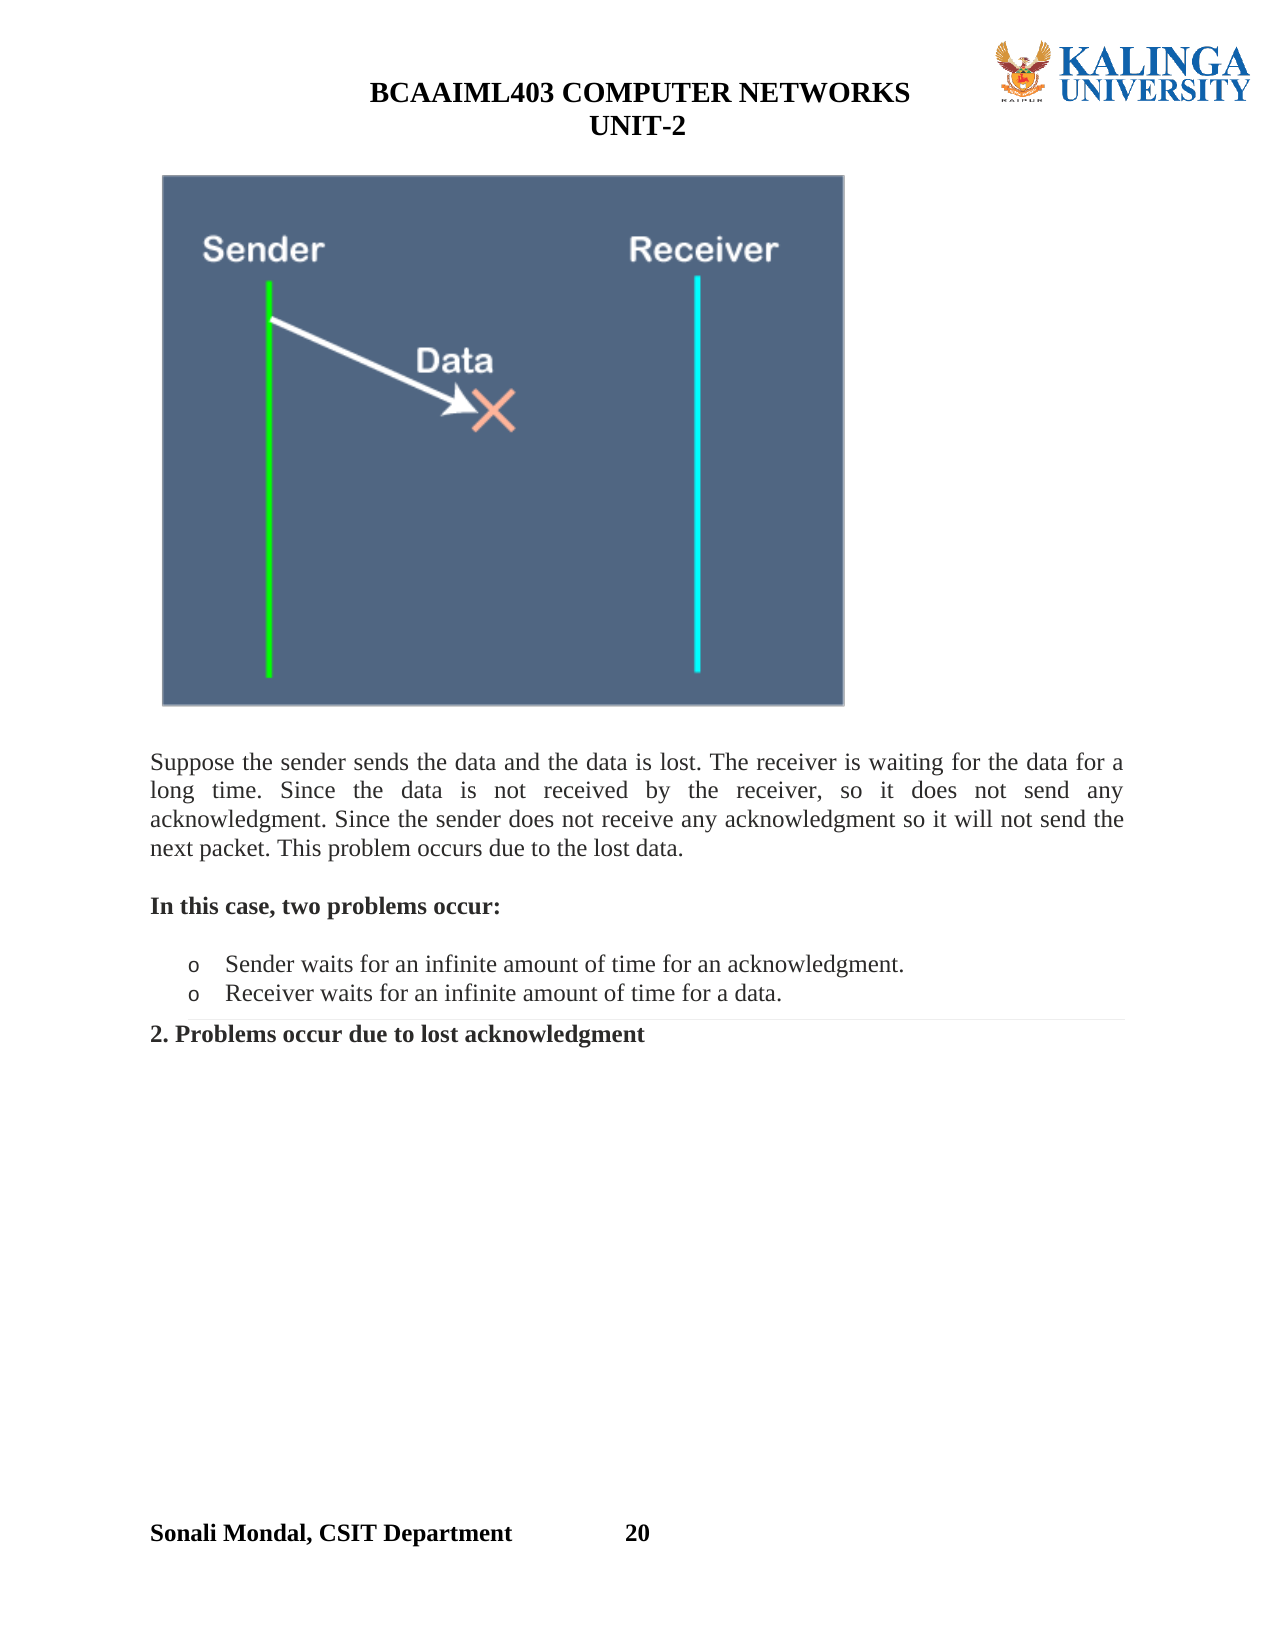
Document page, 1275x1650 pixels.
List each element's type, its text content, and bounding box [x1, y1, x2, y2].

list Receiver waits for an infinite amount of time for a data. [187, 978, 1125, 1019]
text In this case, two problems occur: [150, 891, 1125, 920]
text 2. Problems occur due to lost acknowledgment [150, 1019, 1125, 1048]
picture [150, 150, 854, 722]
list Sender waits for an infinite amount of time for an acknowledgment. [187, 949, 1125, 978]
picture [995, 40, 1250, 102]
text Suppose the sender sends the data and the data is lost. The receiver is waiting for the data for a long time. Since the data is not received by the receiver, so it does not send any acknowledgment. Since the sender does not receive any acknowledgment so it will not send the next packet. This problem occurs due to the lost data. [150, 747, 1125, 862]
